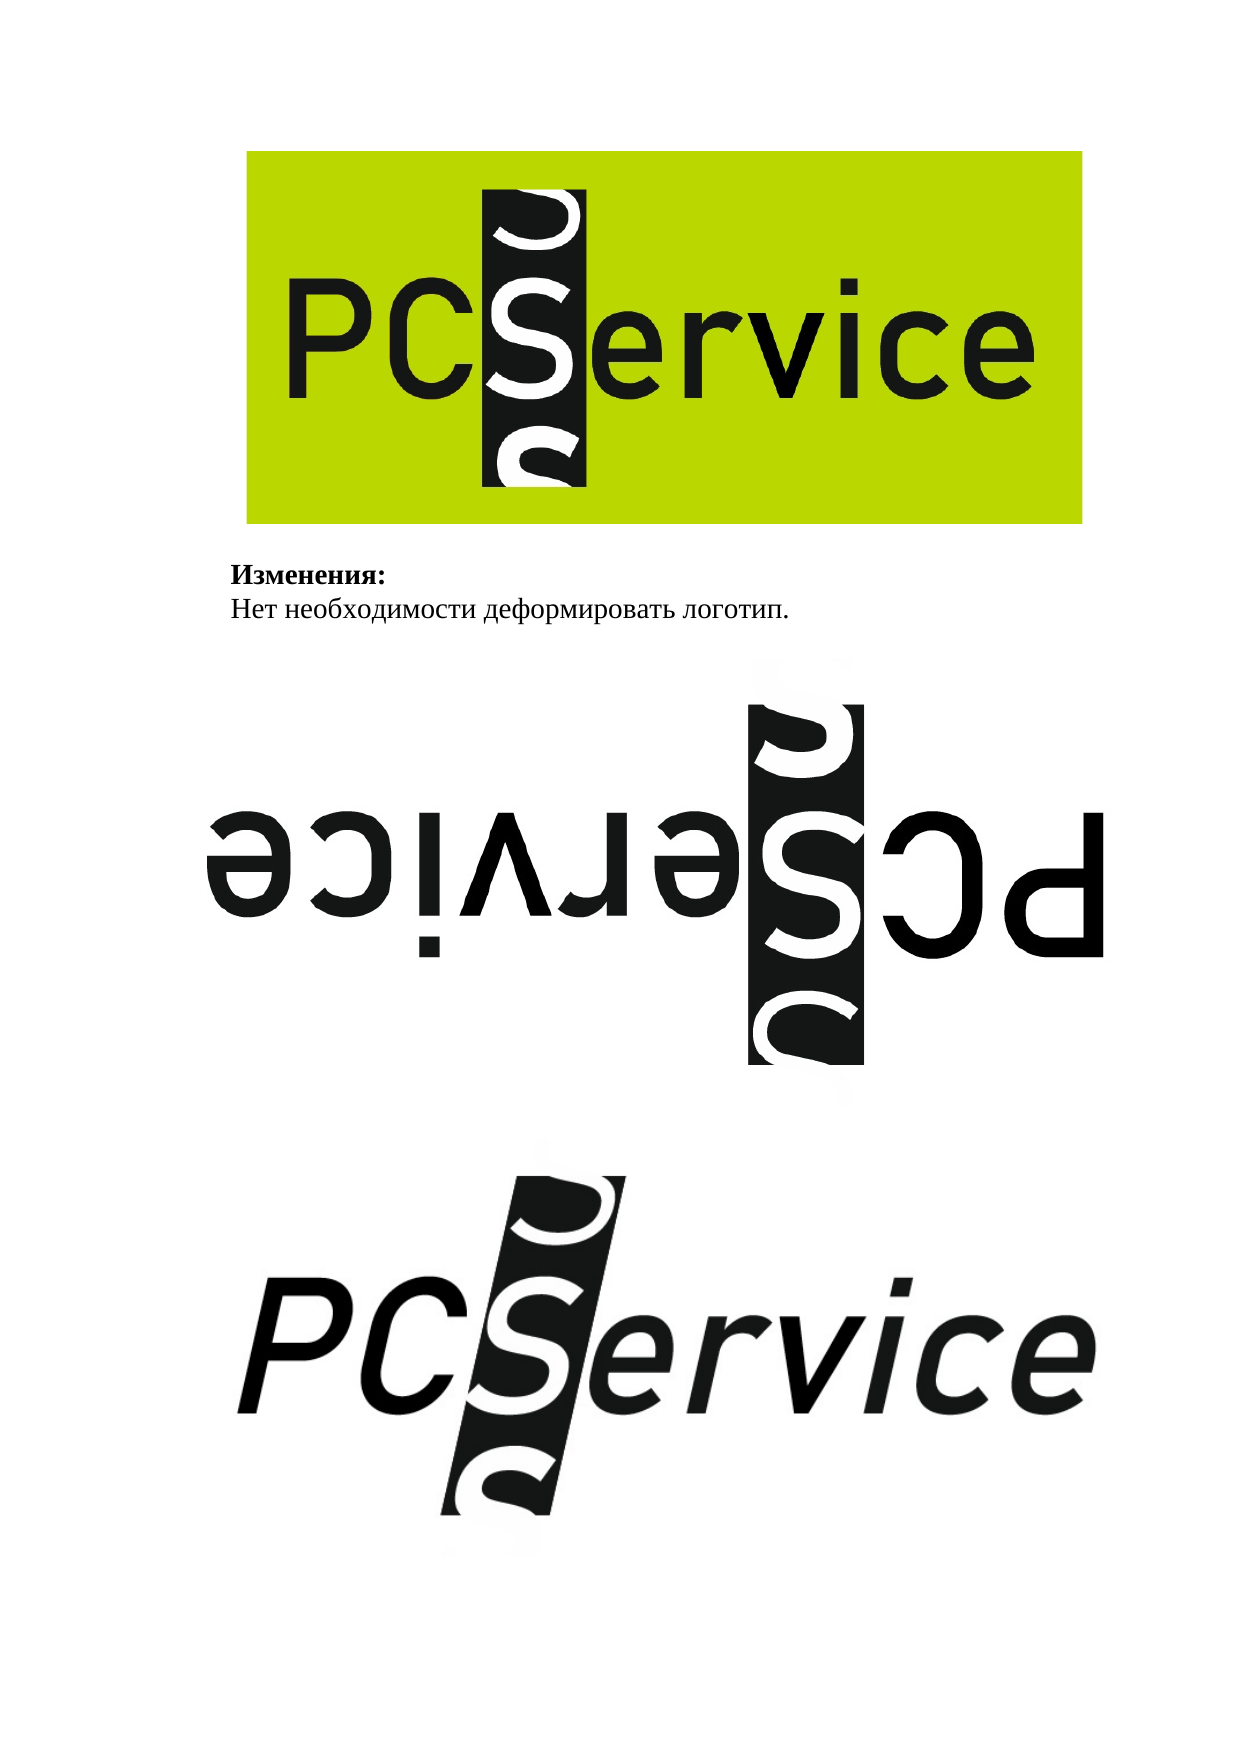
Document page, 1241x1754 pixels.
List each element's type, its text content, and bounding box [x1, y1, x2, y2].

text Нет необходимости деформировать логотип. [177, 591, 1152, 624]
picture [177, 1139, 1152, 1556]
picture [246, 151, 1083, 524]
text Изменения: [177, 557, 1152, 591]
picture [177, 658, 1152, 1107]
